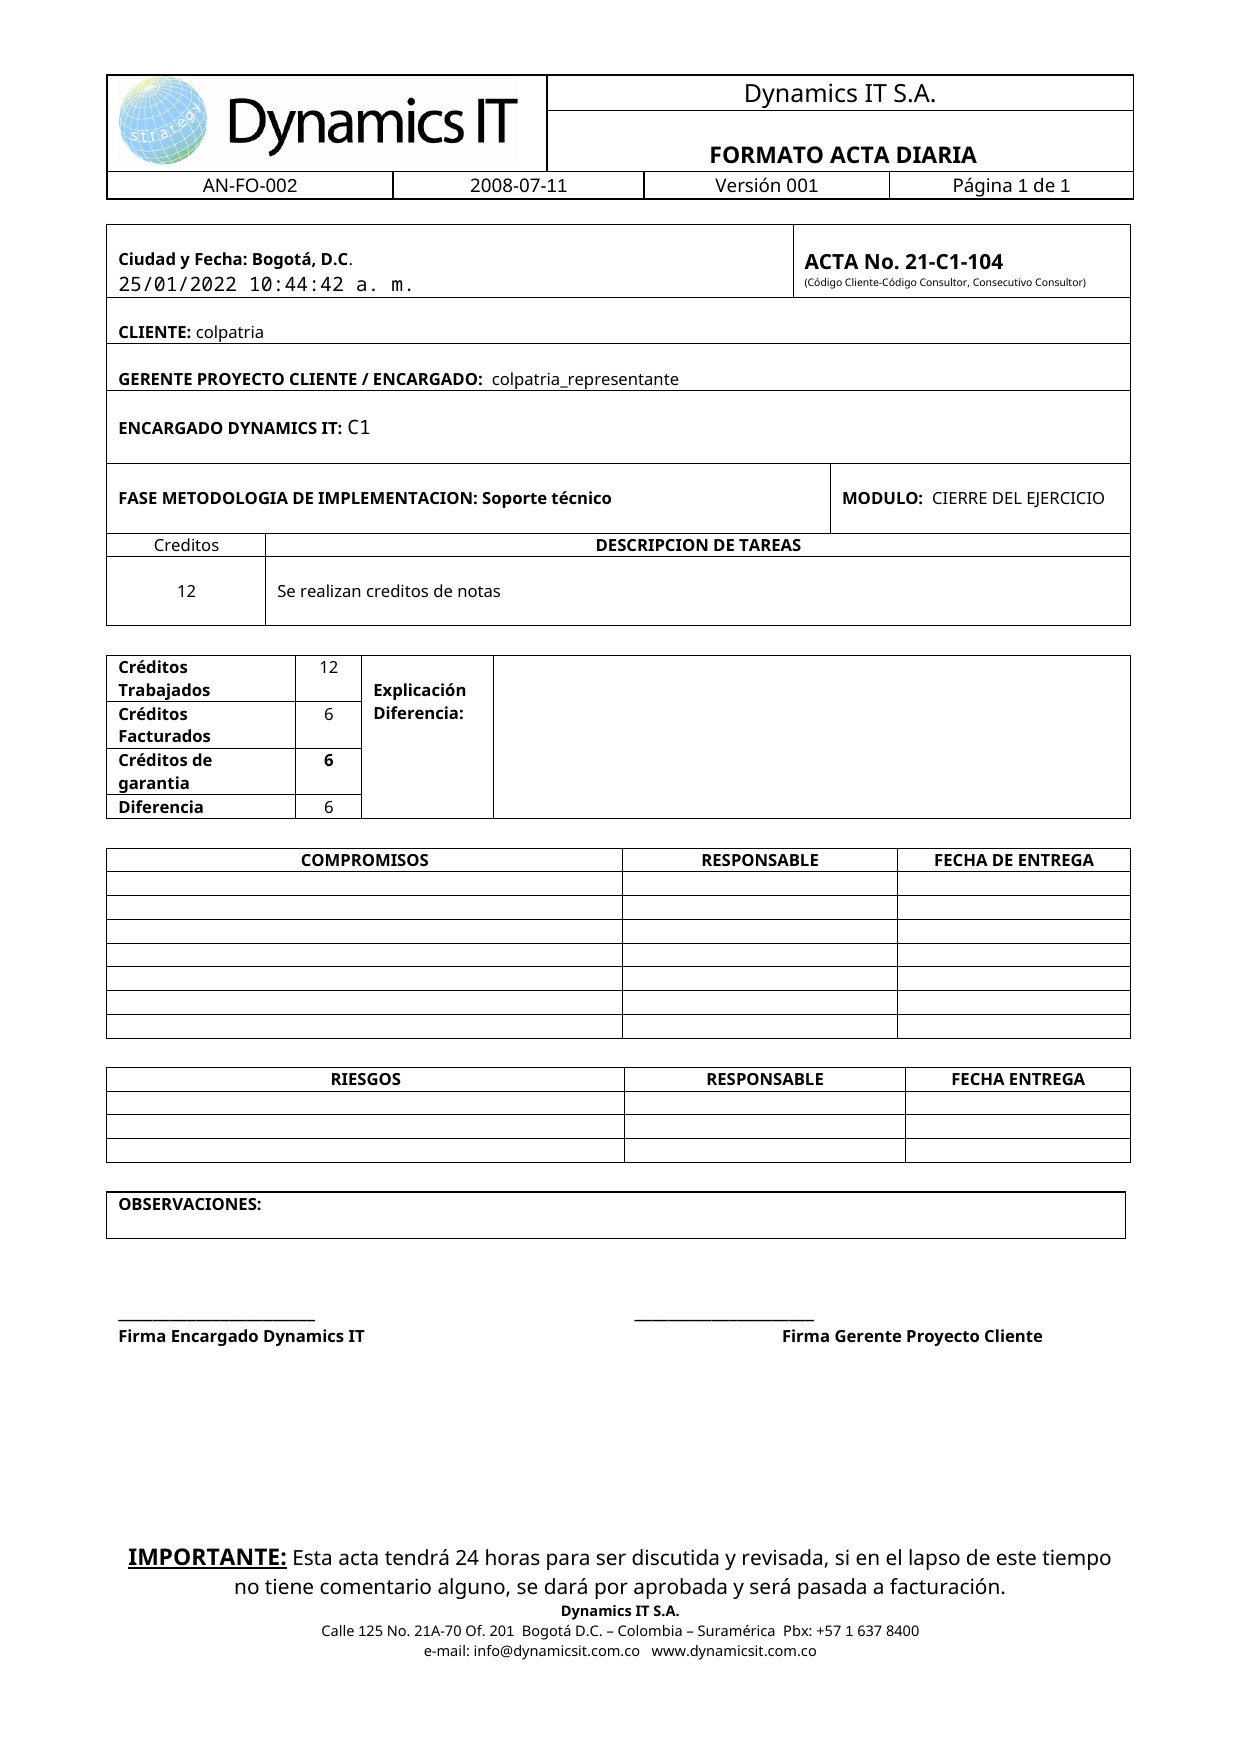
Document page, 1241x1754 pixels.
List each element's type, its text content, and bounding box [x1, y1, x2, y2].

table_cell [898, 1015, 1130, 1037]
table_cell MODULO: CIERRE DEL EJERCICIO [831, 464, 1130, 532]
table_cell [625, 1092, 905, 1114]
table_cell [107, 1115, 624, 1138]
table_cell [623, 944, 897, 966]
table_cell [625, 1115, 905, 1138]
table_header RIESGOS [107, 1068, 624, 1091]
table_header [494, 656, 1130, 818]
table_header 12 [296, 656, 361, 701]
table_header ACTA No. 21-C1-104 (Código Cliente-Código Consultor, Consecutivo Consultor) [794, 225, 1130, 297]
table_cell [898, 991, 1130, 1014]
table_header OBSERVACIONES: [107, 1193, 1125, 1238]
table_cell [623, 896, 897, 919]
table_cell [107, 1139, 624, 1162]
table_cell FASE METODOLOGIA DE IMPLEMENTACION: Soporte técnico [107, 464, 830, 532]
table_cell [107, 1092, 624, 1114]
table_cell [898, 920, 1130, 942]
table_cell 6 [296, 702, 361, 748]
table_cell ENCARGADO DYNAMICS IT: C1 [107, 391, 1130, 463]
table_cell [623, 991, 897, 1014]
table_cell [107, 967, 622, 990]
table_header COMPROMISOS [107, 849, 622, 871]
table_cell [107, 872, 622, 895]
table_cell [906, 1115, 1130, 1138]
table_cell [898, 967, 1130, 990]
table_cell [623, 872, 897, 895]
table_cell Se realizan creditos de notas [266, 557, 1130, 625]
table_cell Créditos Facturados [107, 702, 295, 748]
table_header Ciudad y Fecha: Bogotá, D.C. 25/01/2022 10:44:42 a. m. [107, 225, 793, 297]
table_cell CLIENTE: colpatria [107, 298, 1130, 343]
table_cell [898, 896, 1130, 919]
table_cell [625, 1139, 905, 1162]
table_cell DESCRIPCION DE TAREAS [266, 534, 1130, 556]
table_header RESPONSABLE [625, 1068, 905, 1091]
table_cell [898, 944, 1130, 966]
picture [118, 76, 518, 165]
table_cell Créditos de garantia [107, 749, 295, 794]
table_cell [898, 872, 1130, 895]
table_cell [623, 967, 897, 990]
table_cell GERENTE PROYECTO CLIENTE / ENCARGADO: colpatria_representante [107, 344, 1130, 390]
table_header Créditos Trabajados [107, 656, 295, 701]
text Firma Encargado Dynamics IT Firma Gerente Proyecto Cliente [118, 1324, 1122, 1347]
table_cell [623, 1015, 897, 1037]
table_cell Diferencia [107, 795, 295, 818]
table_cell Creditos [107, 534, 265, 556]
table_cell [107, 991, 622, 1014]
table_cell [107, 920, 622, 942]
text _______________________ _____________________ [118, 1296, 1122, 1324]
table_cell [107, 944, 622, 966]
table_header FECHA DE ENTREGA [898, 849, 1130, 871]
table_cell 6 [296, 795, 361, 818]
table_header RESPONSABLE [623, 849, 897, 871]
table_cell 6 [296, 749, 361, 794]
table_cell 12 [107, 557, 265, 625]
table_header Explicación Diferencia: [362, 656, 493, 818]
table_cell [107, 1015, 622, 1037]
table_cell [623, 920, 897, 942]
table_cell [906, 1092, 1130, 1114]
table_header FECHA ENTREGA [906, 1068, 1130, 1091]
table_cell [906, 1139, 1130, 1162]
table_cell [107, 896, 622, 919]
